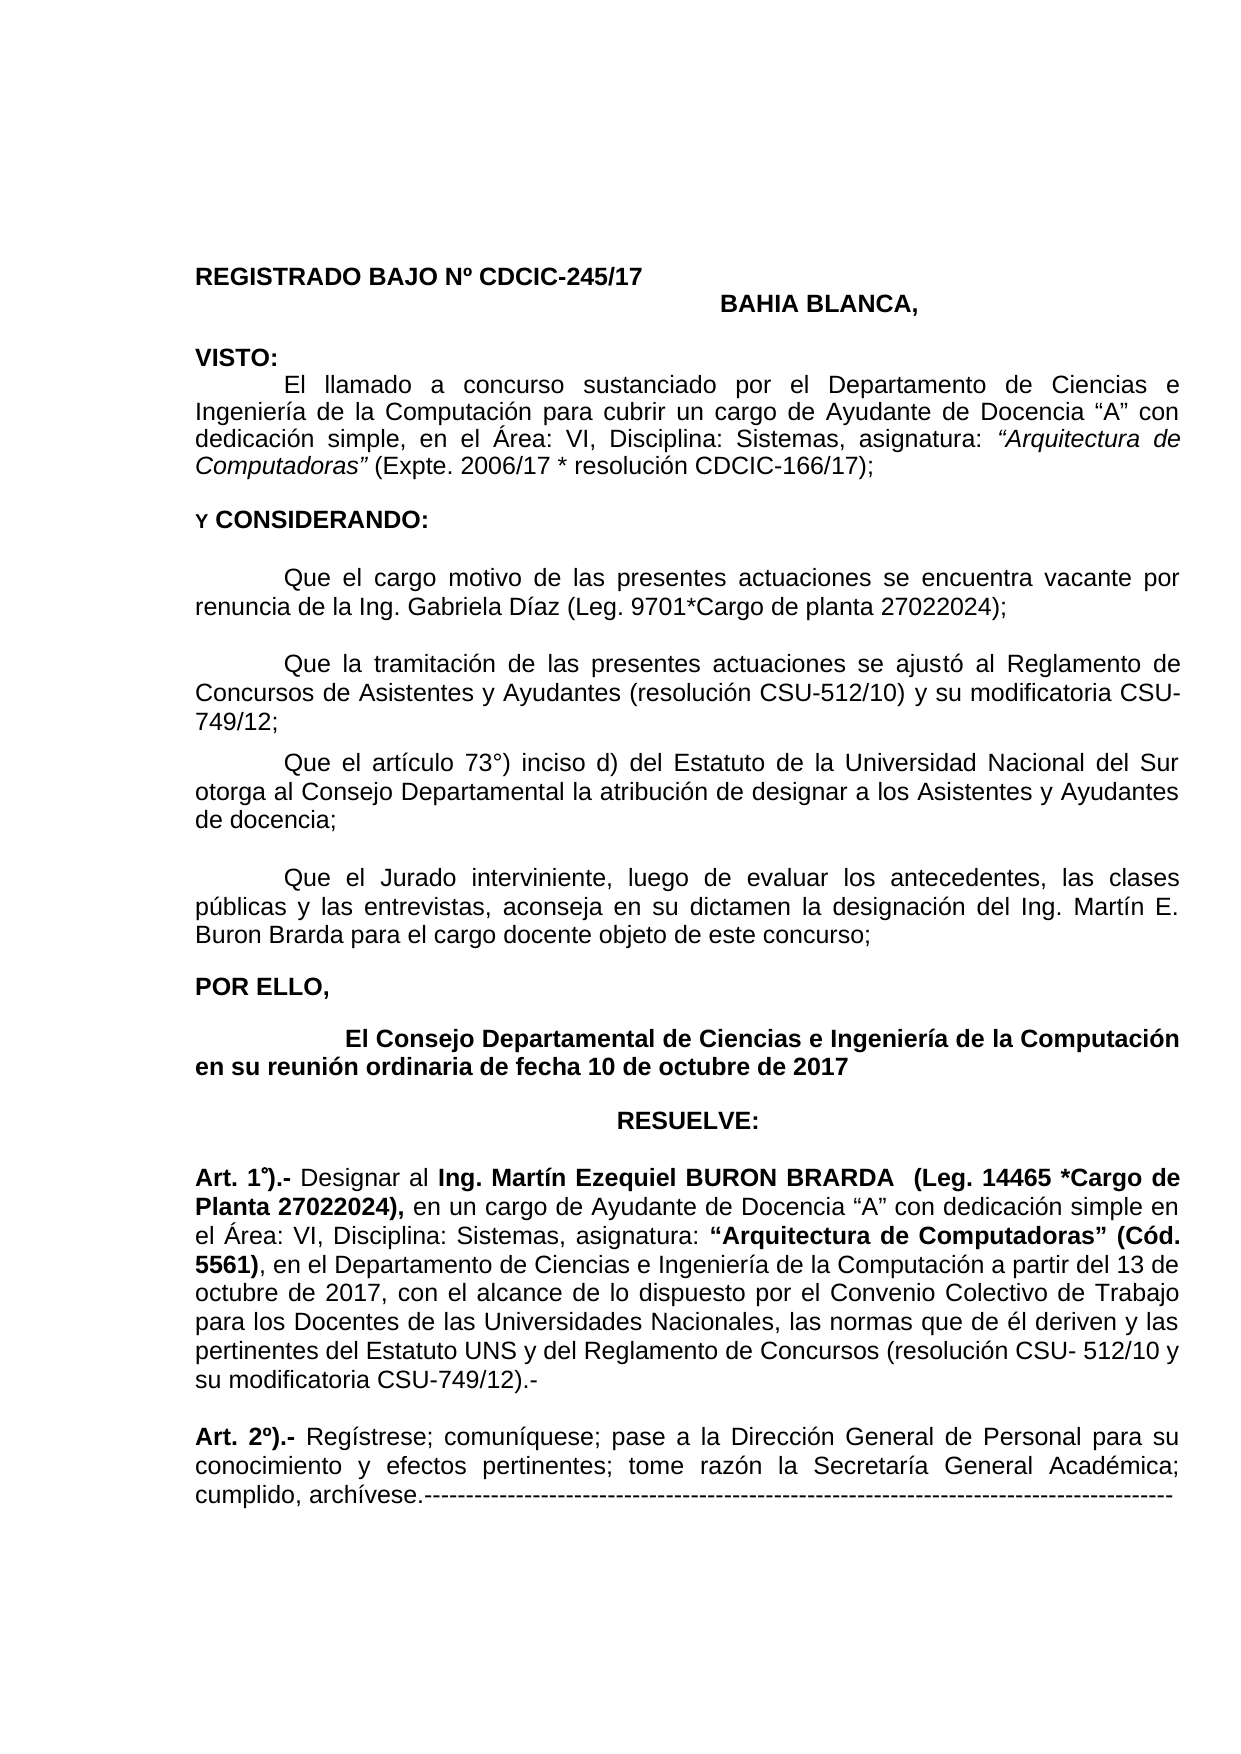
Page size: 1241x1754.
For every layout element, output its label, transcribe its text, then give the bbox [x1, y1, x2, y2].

text VISTO: [195, 344, 1181, 372]
text Que la tramitación de las presentes actuaciones se ajustó al Reglamento de Concursos de Asistentes y Ayudantes (resolución CSU-512/10) y su modificatoria CSU-749/12; [195, 649, 1181, 735]
text BAHIA BLANCA, [195, 290, 1181, 317]
text y CONSIDERANDO: [195, 507, 1184, 534]
text Que el cargo motivo de las presentes actuaciones se encuentra vacante por renuncia de la Ing. Gabriela Díaz (Leg. 9701*Cargo de planta 27022024); [195, 563, 1181, 620]
text El llamado a concurso sustanciado por el Departamento de Ciencias e Ingeniería de la Computación para cubrir un cargo de Ayudante de Docencia “A” con dedicación simple, en el Área: VI, Disciplina: Sistemas, asignatura: “Arquitectura de Computadoras” (Expte. 2006/17 * resolución CDCIC-166/17); [195, 372, 1181, 480]
text Que el artículo 73°) inciso d) del Estatuto de la Universidad Nacional del Sur otorga al Consejo Departamental la atribución de designar a los Asistentes y Ayudantes de docencia; [195, 748, 1181, 834]
subtitle POR ELLO, [195, 974, 1181, 1001]
text Art. 1).- Designar al Ing. Martín Ezequiel BURON BRARDA (Leg. 14465 *Cargo de Planta 27022024), en un cargo de Ayudante de Docencia “A” con dedicación simple en el Área: VI, Disciplina: Sistemas, asignatura: “Arquitectura de Computadoras” (Cód. 5561), en el Departamento de Ciencias e Ingeniería de la Computación a partir del 13 de octubre de 2017, con el alcance de lo dispuesto por el Convenio Colectivo de Trabajo para los Docentes de las Universidades Nacionales, las normas que de él deriven y las pertinentes del Estatuto UNS y del Reglamento de Concursos (resolución CSU- 512/10 y su modificatoria CSU-749/12).- [195, 1163, 1181, 1393]
subtitle REGISTRADO BAJO Nº CDCIC-245/17 [195, 263, 1181, 290]
text El Consejo Departamental de Ciencias e Ingeniería de la Computación en su reunión ordinaria de fecha 10 de octubre de 2017 [195, 1026, 1181, 1080]
subtitle RESUELVE: [195, 1107, 1181, 1134]
text Que el Jurado interviniente, luego de evaluar los antecedentes, las clases públicas y las entrevistas, aconseja en su dictamen la designación del Ing. Martín E. Buron Brarda para el cargo docente objeto de este concurso; [195, 863, 1181, 949]
text Art. 2º).- Regístrese; comuníquese; pase a la Dirección General de Personal para su conocimiento y efectos pertinentes; tome razón la Secretaría General Académica; cumplido, archívese.------------------------------------------------------------------------------------------ [195, 1422, 1181, 1508]
